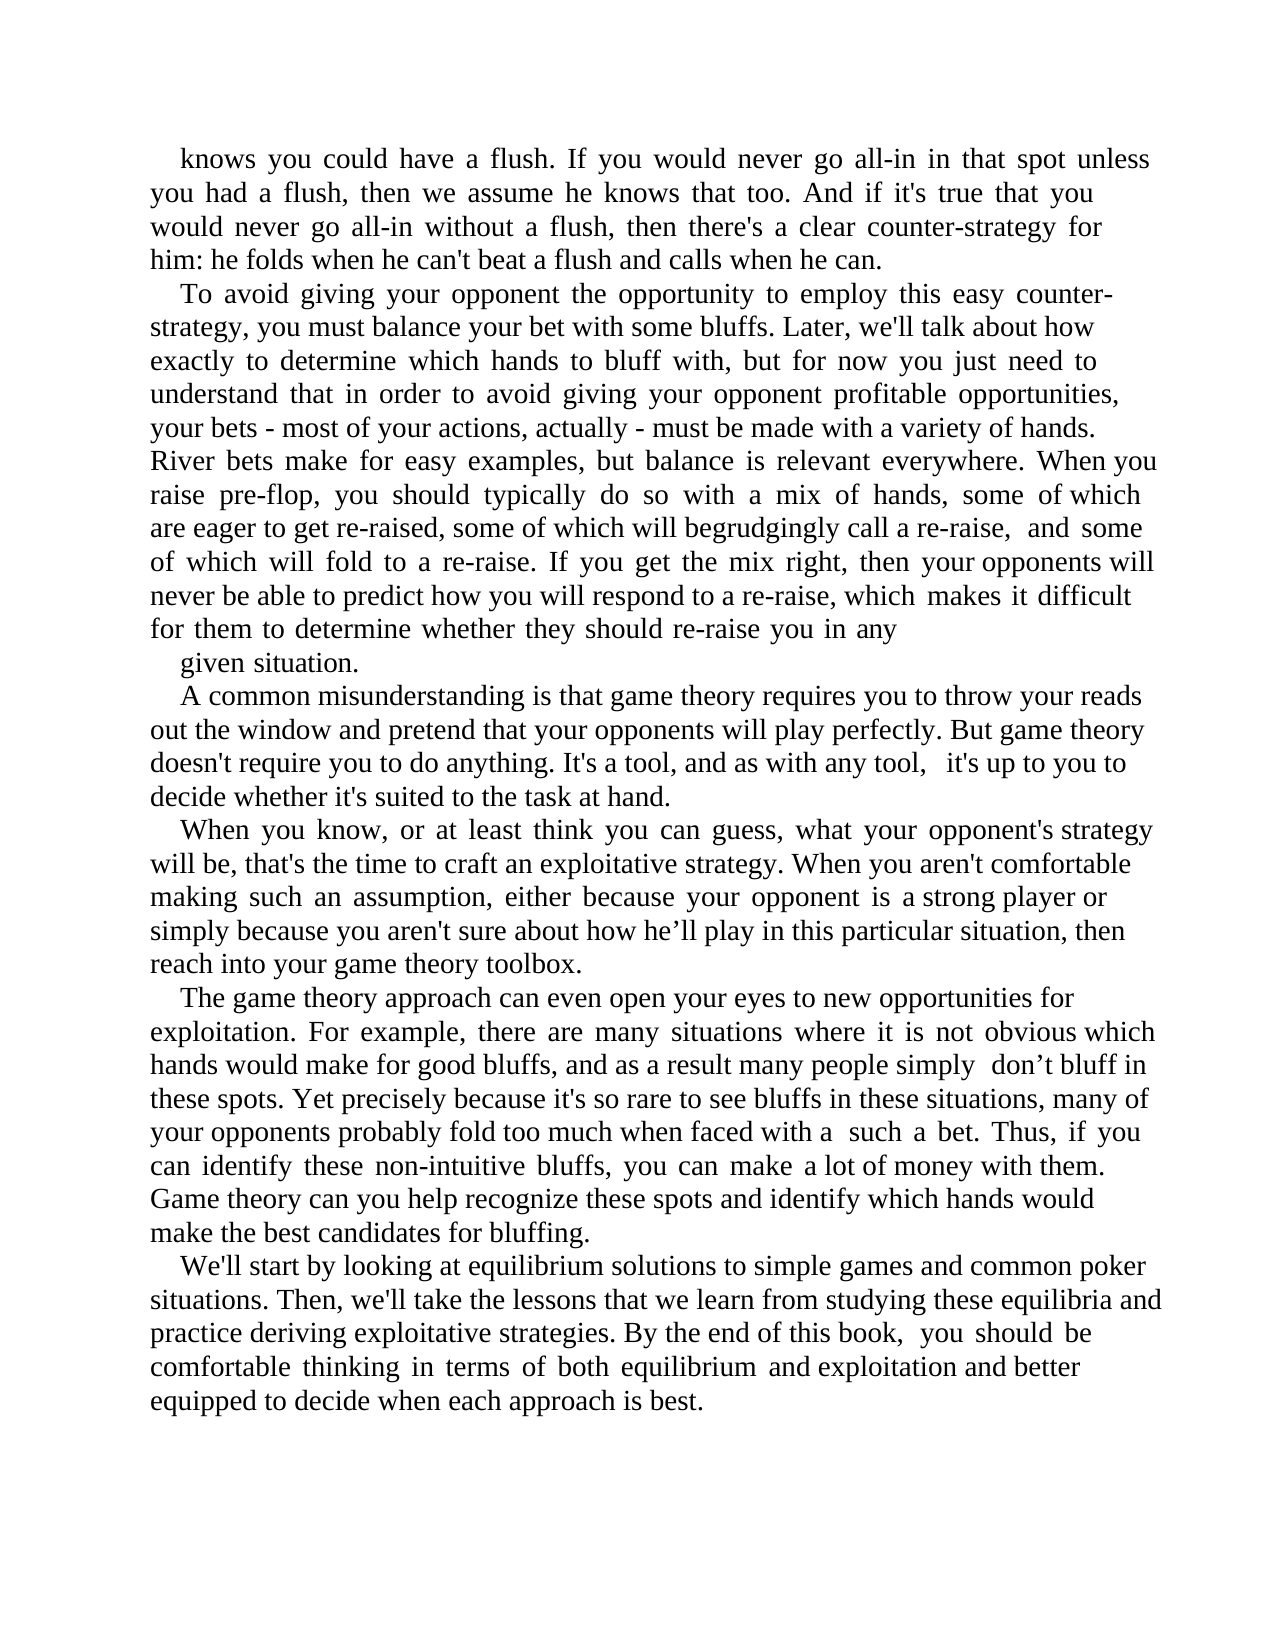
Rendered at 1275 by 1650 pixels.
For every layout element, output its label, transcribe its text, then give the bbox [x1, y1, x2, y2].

text A common misunderstanding is that game theory requires you to throw your reads out the window and pretend that your opponents will play perfectly. But game theory doesn't require you to do anything. It's a tool, and as with any tool, it's up to you to decide whether it's suited to the task at hand. [150, 678, 1162, 812]
text given situation. [150, 645, 1162, 678]
text When you know, or at least think you can guess, what your opponent's strategy will be, that's the time to craft an exploitative strategy. When you aren't comfortable making such an assumption, either because your opponent is a strong player or simply because you aren't sure about how he’ll play in this particular situation, then reach into your game theory toolbox. [150, 812, 1162, 980]
text knows you could have a flush. If you would never go all-in in that spot unless you had a flush, then we assume he knows that too. And if it's true that you would never go all-in without a flush, then there's a clear counter-strategy for him: he folds when he can't beat a flush and calls when he can. [150, 142, 1162, 276]
text To avoid giving your opponent the opportunity to employ this easy counter- strategy, you must balance your bet with some bluffs. Later, we'll talk about how exactly to determine which hands to bluff with, but for now you just need to understand that in order to avoid giving your opponent profitable opportunities, your bets - most of your actions, actually - must be made with a variety of hands. River bets make for easy examples, but balance is relevant everywhere. When you raise pre-flop, you should typically do so with a mix of hands, some of which are eager to get re-raised, some of which will begrudgingly call a re-raise, and some of which will fold to a re-raise. If you get the mix right, then your opponents will never be able to predict how you will respond to a re-raise, which makes it difficult for them to determine whether they should re-raise you in any [150, 276, 1162, 645]
text The game theory approach can even open your eyes to new opportunities for exploitation. For example, there are many situations where it is not obvious which hands would make for good bluffs, and as a result many people simply don’t bluff in these spots. Yet precisely because it's so rare to see bluffs in these situations, many of your opponents probably fold too much when faced with a such a bet. Thus, if you can identify these non-intuitive bluffs, you can make a lot of money with them. Game theory can you help recognize these spots and identify which hands would make the best candidates for bluffing. [150, 980, 1162, 1248]
text We'll start by looking at equilibrium solutions to simple games and common poker situations. Then, we'll take the lessons that we learn from studying these equilibria and practice deriving exploitative strategies. By the end of this book, you should be comfortable thinking in terms of both equilibrium and exploitation and better equipped to decide when each approach is best. [150, 1248, 1162, 1416]
